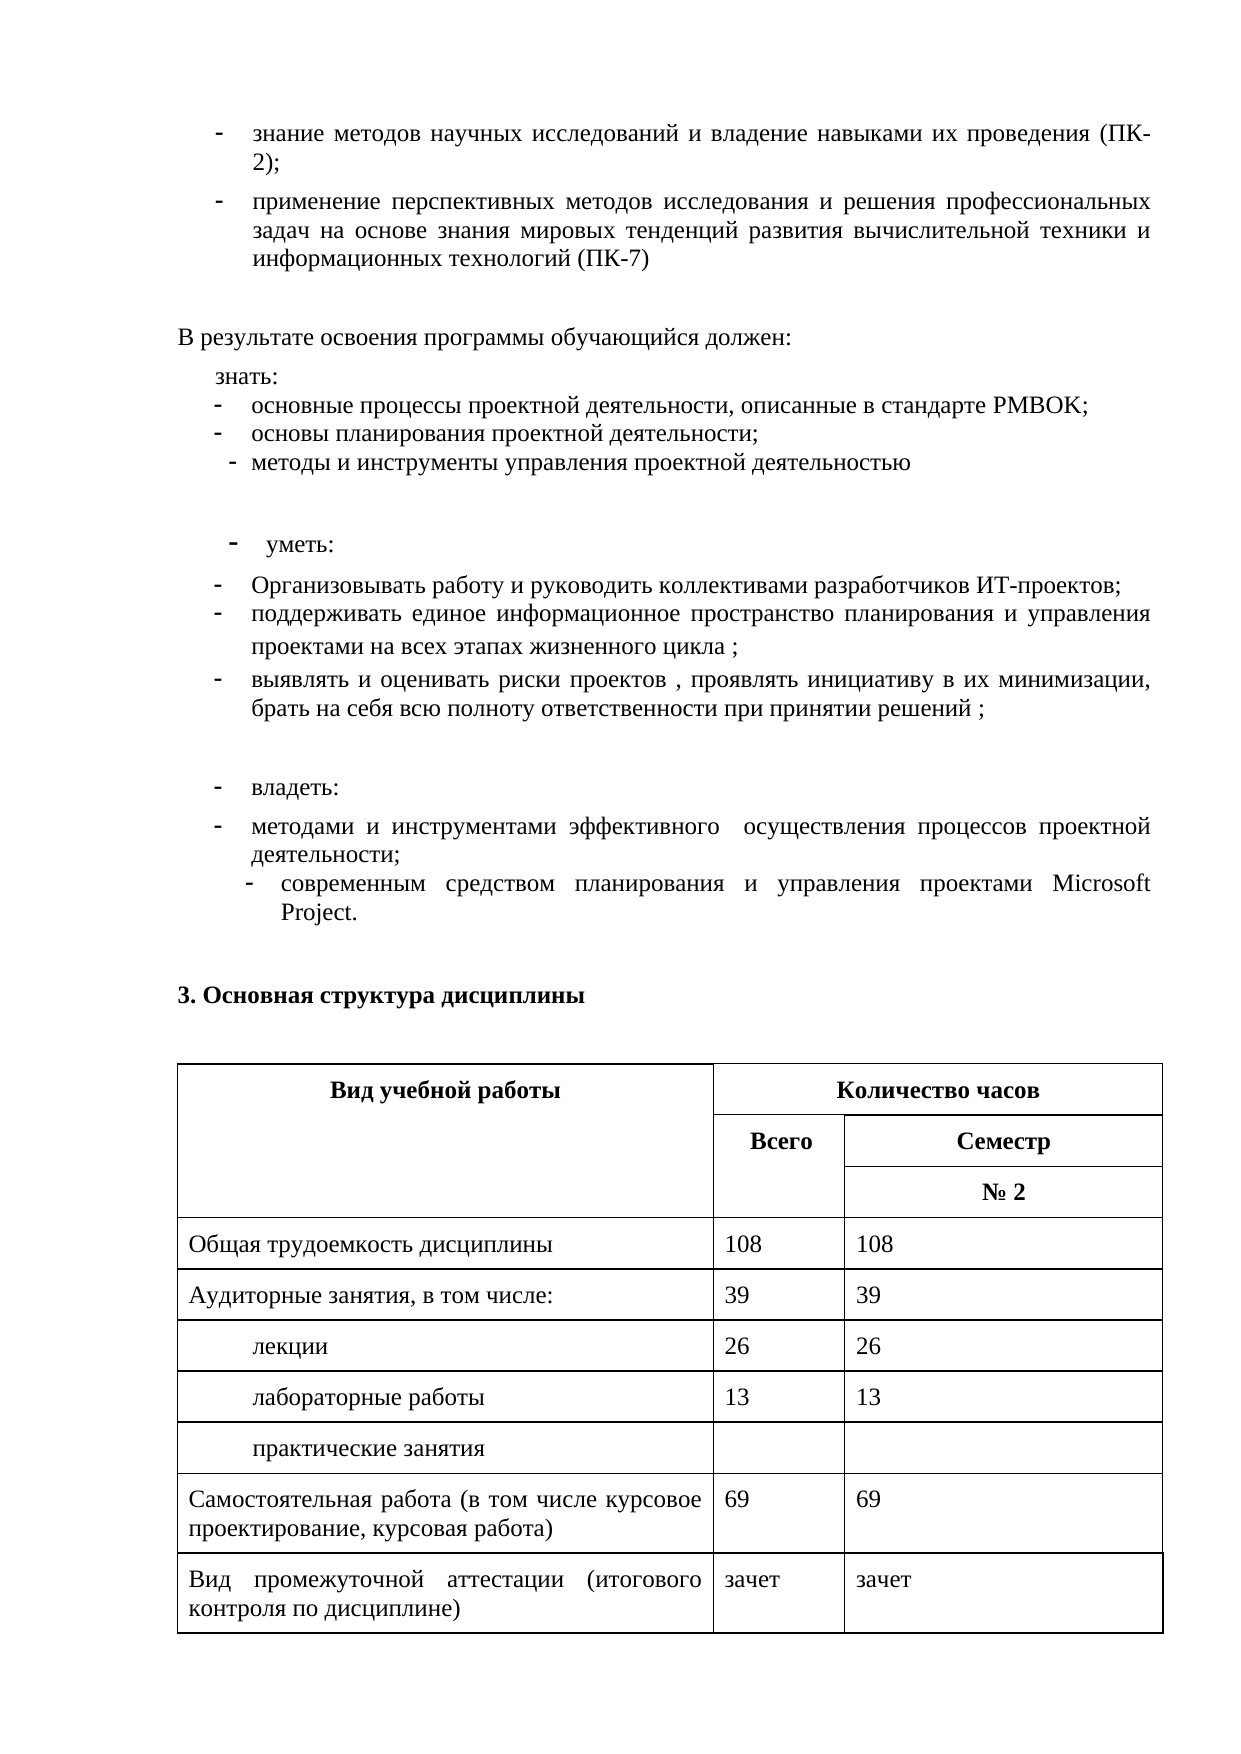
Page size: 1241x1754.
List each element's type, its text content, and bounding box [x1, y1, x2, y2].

table_cell Самостоятельная работа (в том числе курсовое проектирование, курсовая работа) [178, 1474, 713, 1552]
table_cell Всего [714, 1115, 844, 1217]
table_cell Семестр [845, 1116, 1162, 1166]
table_header Количество часов [714, 1064, 1162, 1114]
list методами и инструментами эффективного осуществления процессов проектной деятельности; [213, 811, 1152, 868]
table_cell 13 [845, 1372, 1162, 1421]
list Организовывать работу и руководить коллективами разработчиков ИТ-проектов; [213, 570, 1152, 598]
table_header Вид учебной работы [178, 1065, 713, 1217]
table_cell [845, 1423, 1162, 1472]
text знать: [215, 361, 1152, 390]
text В результате освоения программы обучающийся должен: [177, 322, 1152, 351]
table_cell № 2 [845, 1167, 1162, 1217]
text 3. Основная структура дисциплины [177, 980, 1152, 1009]
table_cell Общая трудоемкость дисциплины [178, 1218, 713, 1268]
list методы и инструменты управления проектной деятельностью [228, 447, 1152, 476]
table_cell Вид промежуточной аттестации (итогового контроля по дисциплине) [178, 1554, 713, 1632]
list применение перспективных методов исследования и решения профессиональных задач на основе знания мировых тенденций развития вычислительной техники и информационных технологий (ПК-7) [215, 186, 1152, 272]
table_cell зачет [845, 1554, 1162, 1632]
table_cell 39 [714, 1270, 844, 1319]
table_cell 69 [845, 1474, 1162, 1552]
table_cell Аудиторные занятия, в том числе: [178, 1270, 713, 1319]
table_cell 13 [714, 1372, 844, 1421]
table_cell зачет [714, 1554, 844, 1632]
list основные процессы проектной деятельности, описанные в стандарте PMBOK; [213, 390, 1152, 418]
table_cell 26 [845, 1321, 1162, 1370]
table_cell [714, 1423, 844, 1472]
list основы планирования проектной деятельности; [213, 418, 1152, 447]
table_cell 69 [714, 1474, 844, 1552]
table_cell лекции [178, 1321, 713, 1370]
list владеть: [213, 772, 1152, 800]
list современным средством планирования и управления проектами Microsoft Project. [243, 868, 1152, 926]
table_cell лабораторные работы [178, 1372, 713, 1421]
table_cell 108 [845, 1218, 1162, 1268]
table_cell 26 [714, 1321, 844, 1370]
list уметь: [228, 526, 1152, 559]
list поддерживать единое информационное пространство планирования и управления проектами на всех этапах жизненного цикла ; [213, 598, 1152, 660]
table_cell 39 [845, 1270, 1162, 1319]
table_cell практические занятия [178, 1423, 713, 1472]
list знание методов научных исследований и владение навыками их проведения (ПК-2); [215, 118, 1152, 176]
list выявлять и оценивать риски проектов , проявлять инициативу в их минимизации, брать на себя всю полноту ответственности при принятии решений ; [213, 664, 1152, 722]
table_cell 108 [714, 1218, 844, 1268]
